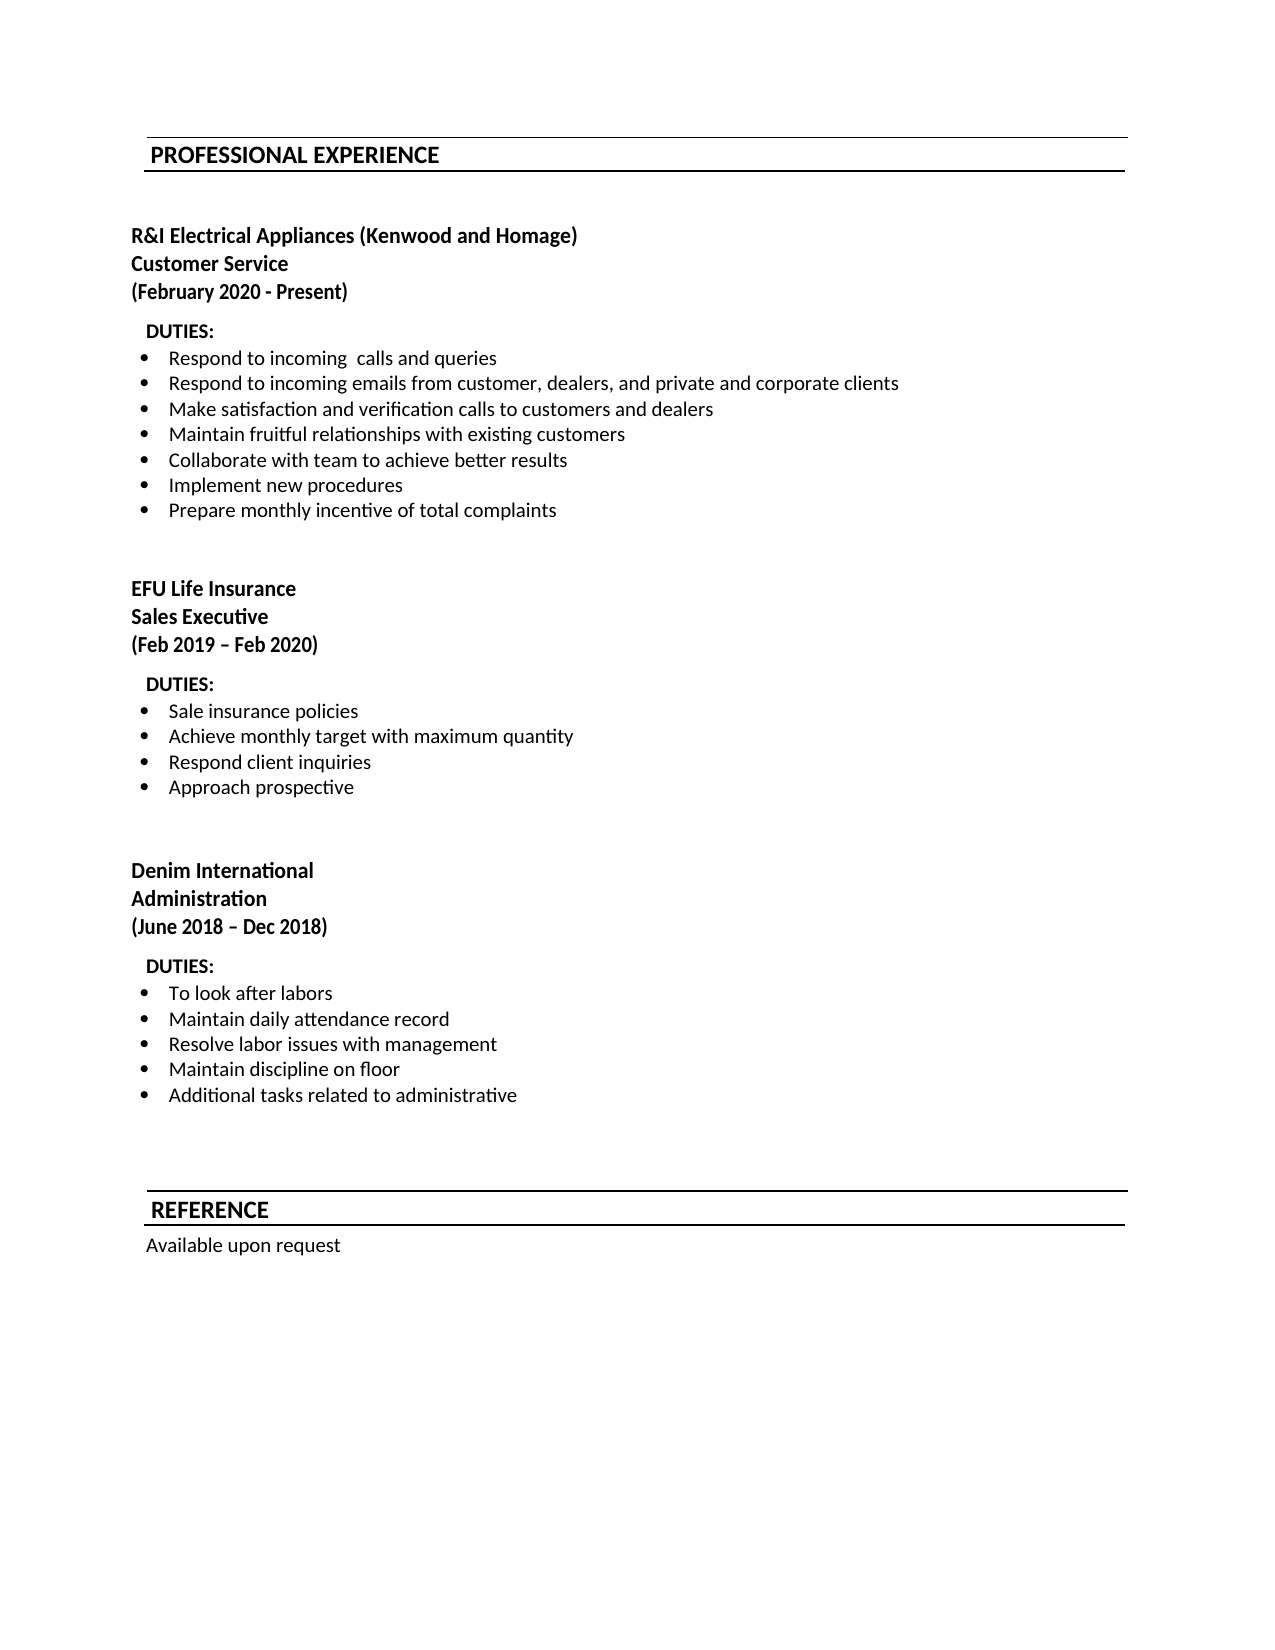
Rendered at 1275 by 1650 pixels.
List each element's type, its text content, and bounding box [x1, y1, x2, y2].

text Sales Executive [131, 602, 1139, 630]
text Administration [131, 884, 1139, 912]
text (February 2020 - Present) [131, 277, 1139, 305]
text DUTIES: [146, 671, 331, 697]
text Available upon request [146, 1233, 1139, 1258]
list Maintain fruitful relationships with existing customers [141, 421, 1139, 447]
text EFU Life Insurance [131, 574, 1139, 602]
list To look after labors [141, 980, 1139, 1006]
list Implement new procedures [141, 472, 1139, 498]
text REFERENCE [146, 1188, 1139, 1224]
list Approach prospective [141, 774, 1139, 800]
list Respond to incoming emails from customer, dealers, and private and corporate clients [141, 371, 1139, 396]
text (Feb 2019 – Feb 2020) [131, 630, 1139, 658]
text DUTIES: [146, 318, 331, 344]
list Sale insurance policies [141, 698, 1139, 723]
text Denim International [131, 856, 1139, 884]
text PROFESSIONAL EXPERIENCE [131, 110, 1139, 170]
list Resolve labor issues with management [141, 1031, 1139, 1057]
list Respond to incoming calls and queries [141, 345, 1139, 371]
text Customer Service [131, 249, 1139, 277]
list Prepare monthly incentive of total complaints [141, 498, 1139, 523]
text R&I Electrical Appliances (Kenwood and Homage) [131, 199, 1139, 249]
text DUTIES: [146, 954, 331, 979]
list Respond client inquiries [141, 749, 1139, 774]
list Achieve monthly target with maximum quantity [141, 723, 1139, 749]
list Make satisfaction and verification calls to customers and dealers [141, 396, 1139, 421]
list Maintain discipline on floor [141, 1057, 1139, 1082]
list Maintain daily attendance record [141, 1006, 1139, 1031]
list Additional tasks related to administrative [141, 1082, 1139, 1107]
text (June 2018 – Dec 2018) [131, 912, 1139, 940]
list Collaborate with team to achieve better results [141, 447, 1139, 472]
